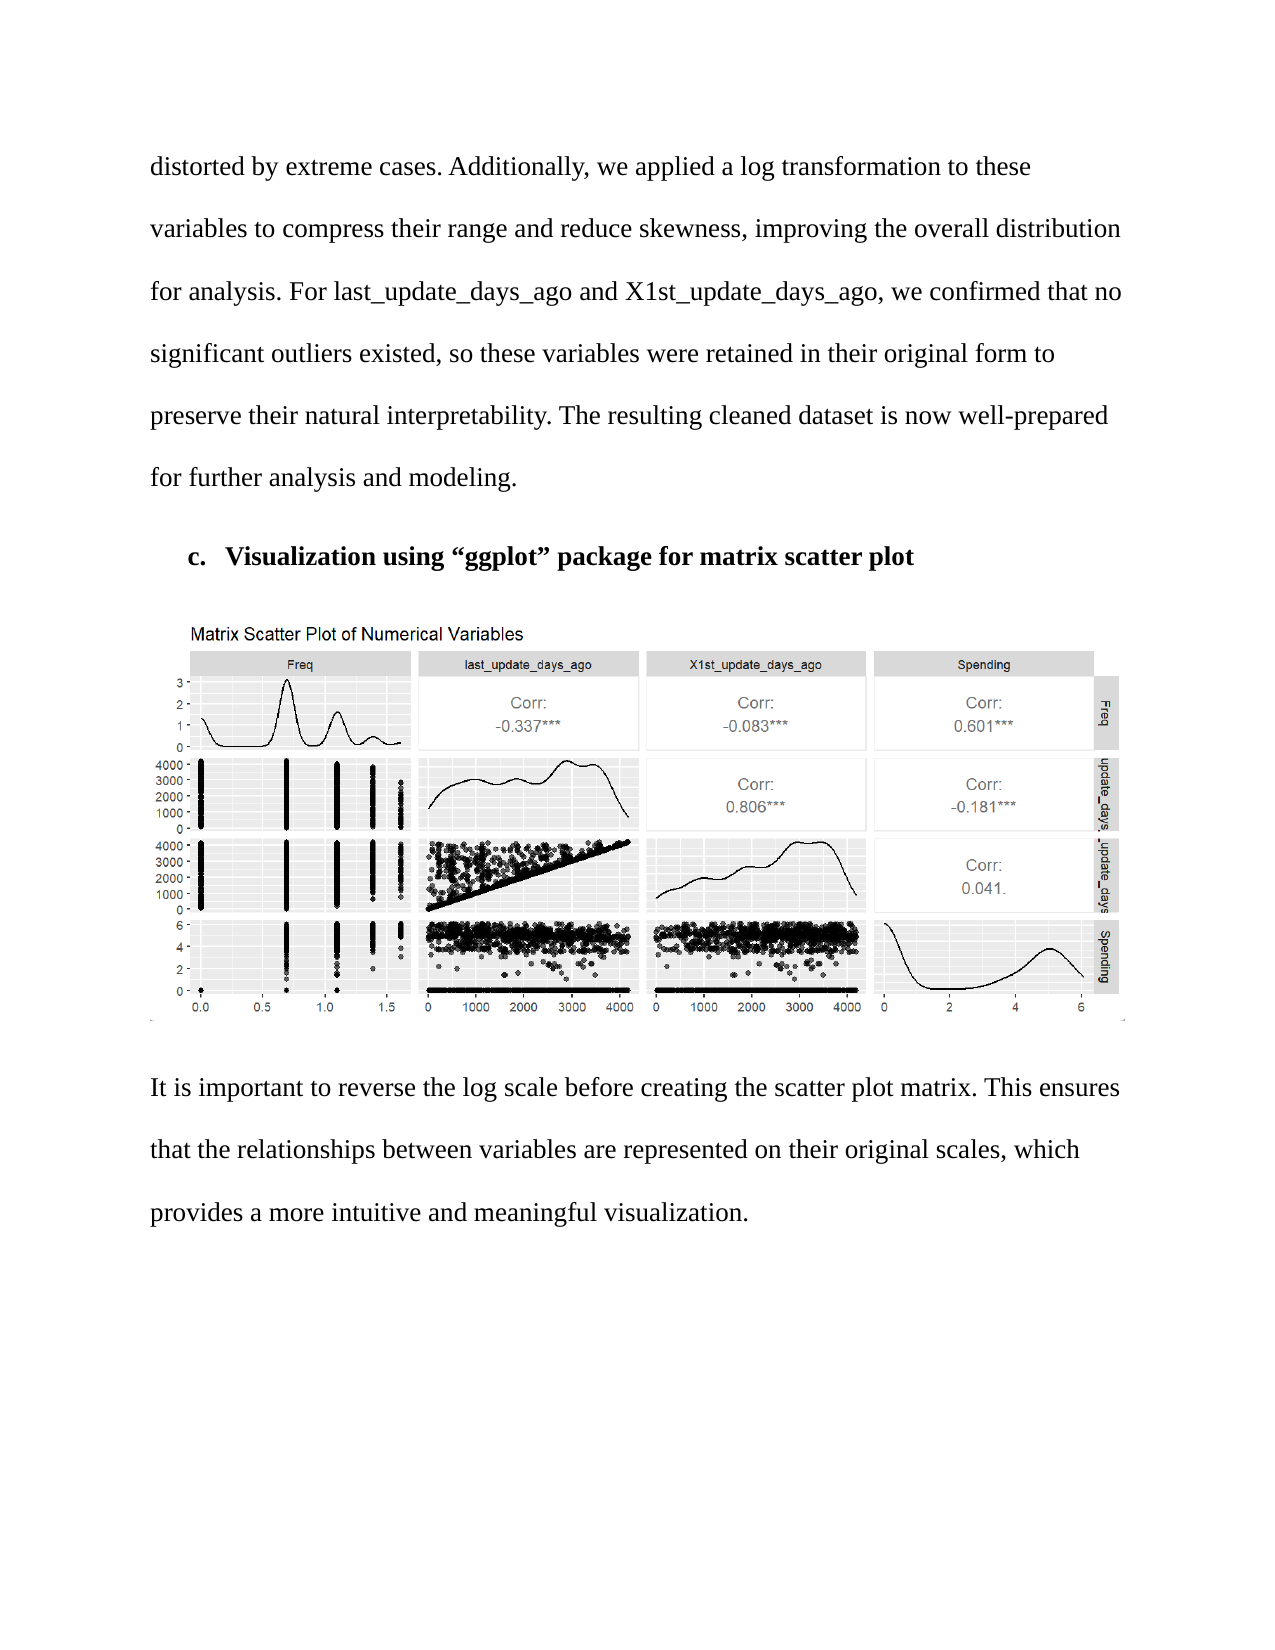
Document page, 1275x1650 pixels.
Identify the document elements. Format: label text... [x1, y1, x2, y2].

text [150, 150, 1125, 493]
picture [150, 619, 1125, 1021]
list Visualization using “ggplot” package for matrix scatter plot [187, 540, 1125, 572]
text It is important to reverse the log scale before creating the scatter plot matrix. This ensures that the relationships between variables are represented on their original scales, which provides a more intuitive and meaningful visualization. [150, 1071, 1125, 1227]
